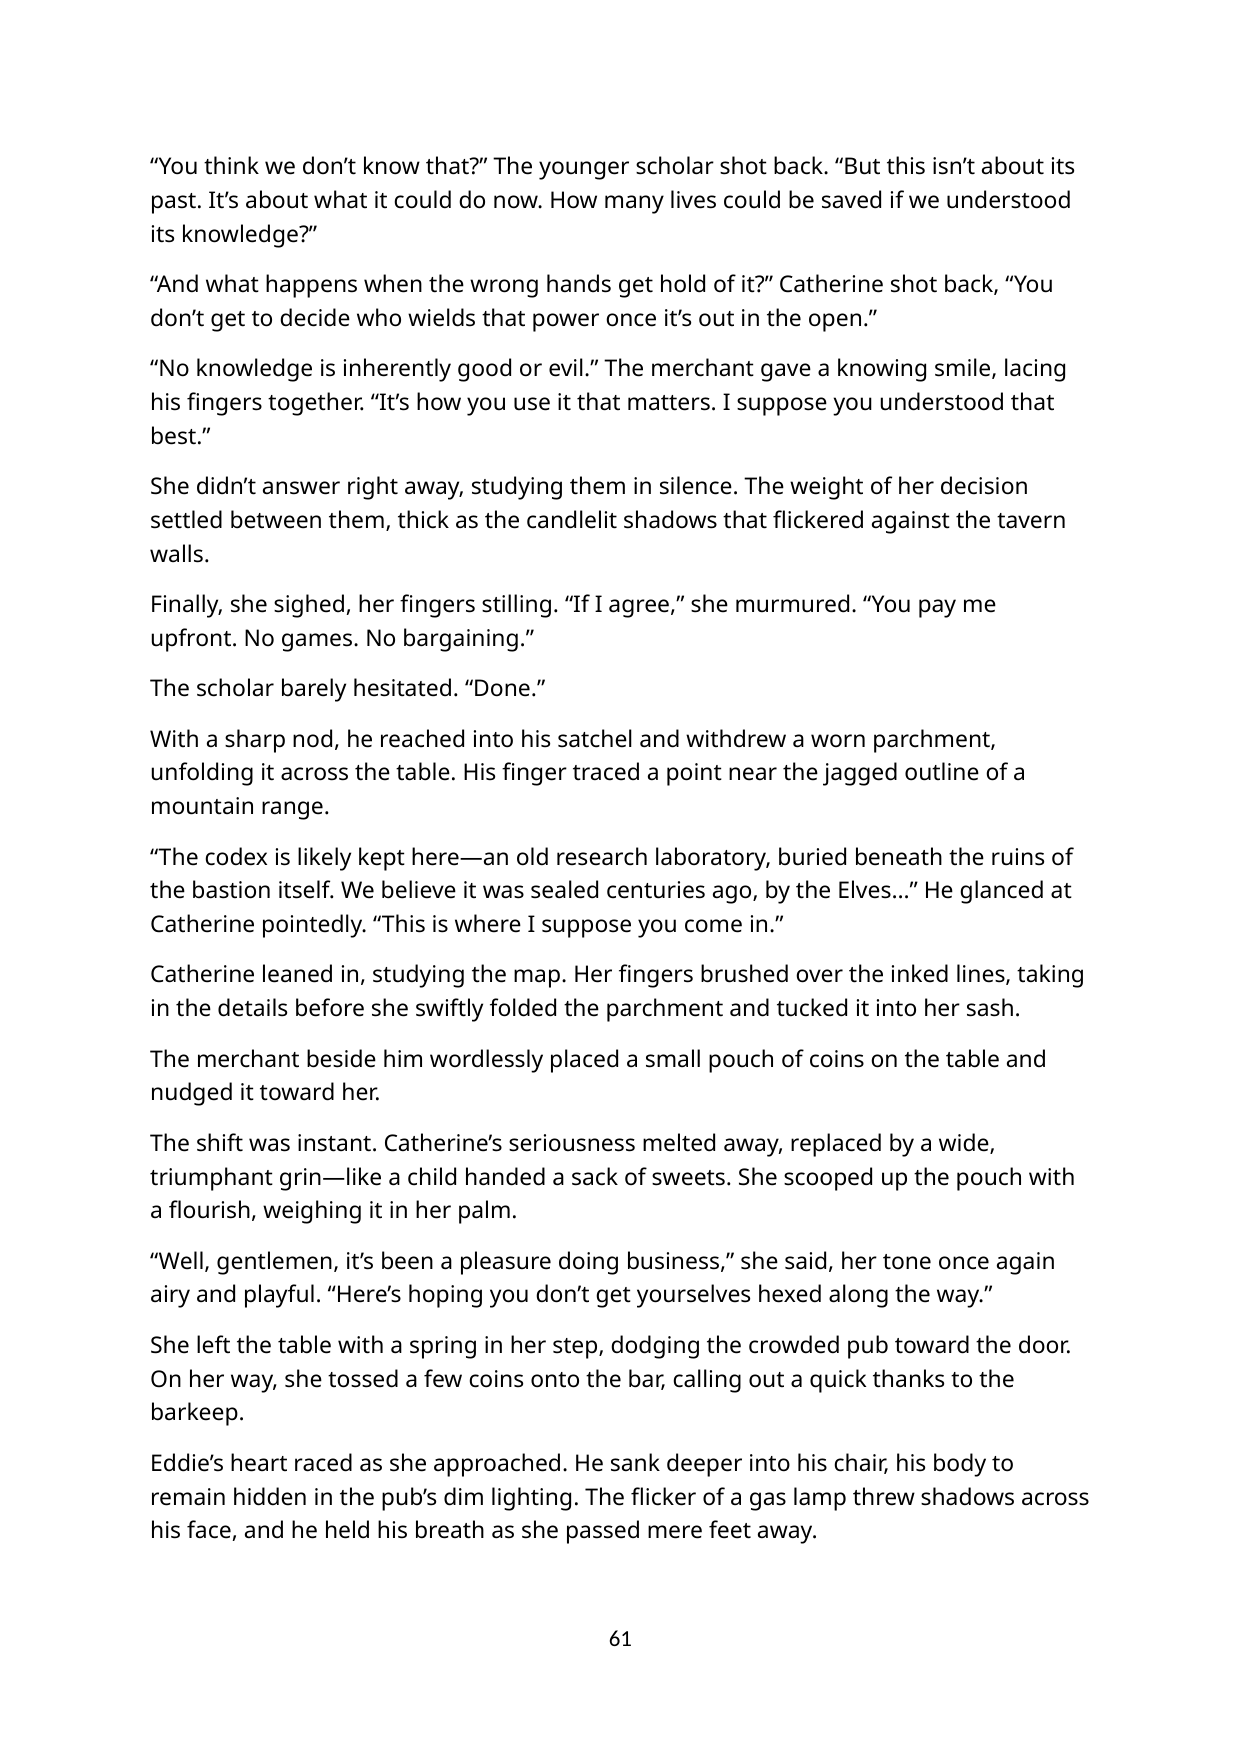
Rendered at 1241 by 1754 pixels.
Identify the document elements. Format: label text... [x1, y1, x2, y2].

text Catherine leaned in, studying the map. Her fingers brushed over the inked lines, taking in the details before she swiftly folded the parchment and tucked it into her sash. [150, 958, 1090, 1023]
text “No knowledge is inherently good or evil.” The merchant gave a knowing smile, lacing his fingers together. “It’s how you use it that matters. I suppose you understood that best.” [150, 352, 1090, 451]
text “Well, gentlemen, it’s been a pleasure doing business,” she said, her tone once again airy and playful. “Here’s hoping you don’t get yourselves hexed along the way.” [150, 1244, 1090, 1309]
text Finally, she sighed, her fingers stilling. “If I agree,” she murmured. “You pay me upfront. No games. No bargaining.” [150, 588, 1090, 653]
text She left the table with a spring in her step, dodging the crowded pub toward the door. On her way, she tossed a few coins onto the bar, calling out a quick thanks to the barkeep. [150, 1329, 1090, 1427]
text The scholar barely hesitated. “Done.” [150, 672, 1090, 703]
text The shift was instant. Catherine’s seriousness melted away, replaced by a wide, triumphant grin—like a child handed a sack of sweets. She scooped up the pouch with a flourish, weighing it in her palm. [150, 1127, 1090, 1225]
text “You think we don’t know that?” The younger scholar shot back. “But this isn’t about its past. It’s about what it could do now. How many lives could be saved if we understood its knowledge?” [150, 150, 1090, 249]
text She didn’t answer right away, studying them in silence. The weight of her decision settled between them, thick as the candlelit shadows that flickered against the tavern walls. [150, 470, 1090, 569]
text “The codex is likely kept here—an old research laboratory, buried beneath the ruins of the bastion itself. We believe it was sealed centuries ago, by the Elves…” He glanced at Catherine pointedly. “This is where I suppose you come in.” [150, 840, 1090, 939]
text “And what happens when the wrong hands get hold of it?” Catherine shot back, “You don’t get to decide who wields that power once it’s out in the open.” [150, 268, 1090, 333]
text The merchant beside him wordlessly placed a small pouch of coins on the table and nudged it toward her. [150, 1042, 1090, 1107]
text With a sharp nod, he reached into his satchel and withdrew a worn parchment, unfolding it across the table. His finger traced a point near the jagged outline of a mountain range. [150, 722, 1090, 821]
text Eddie’s heart raced as she approached. He sank deeper into his chair, his body to remain hidden in the pub’s dim lighting. The flicker of a gas lamp threw shadows across his face, and he held his breath as she passed mere feet away. [150, 1447, 1090, 1545]
